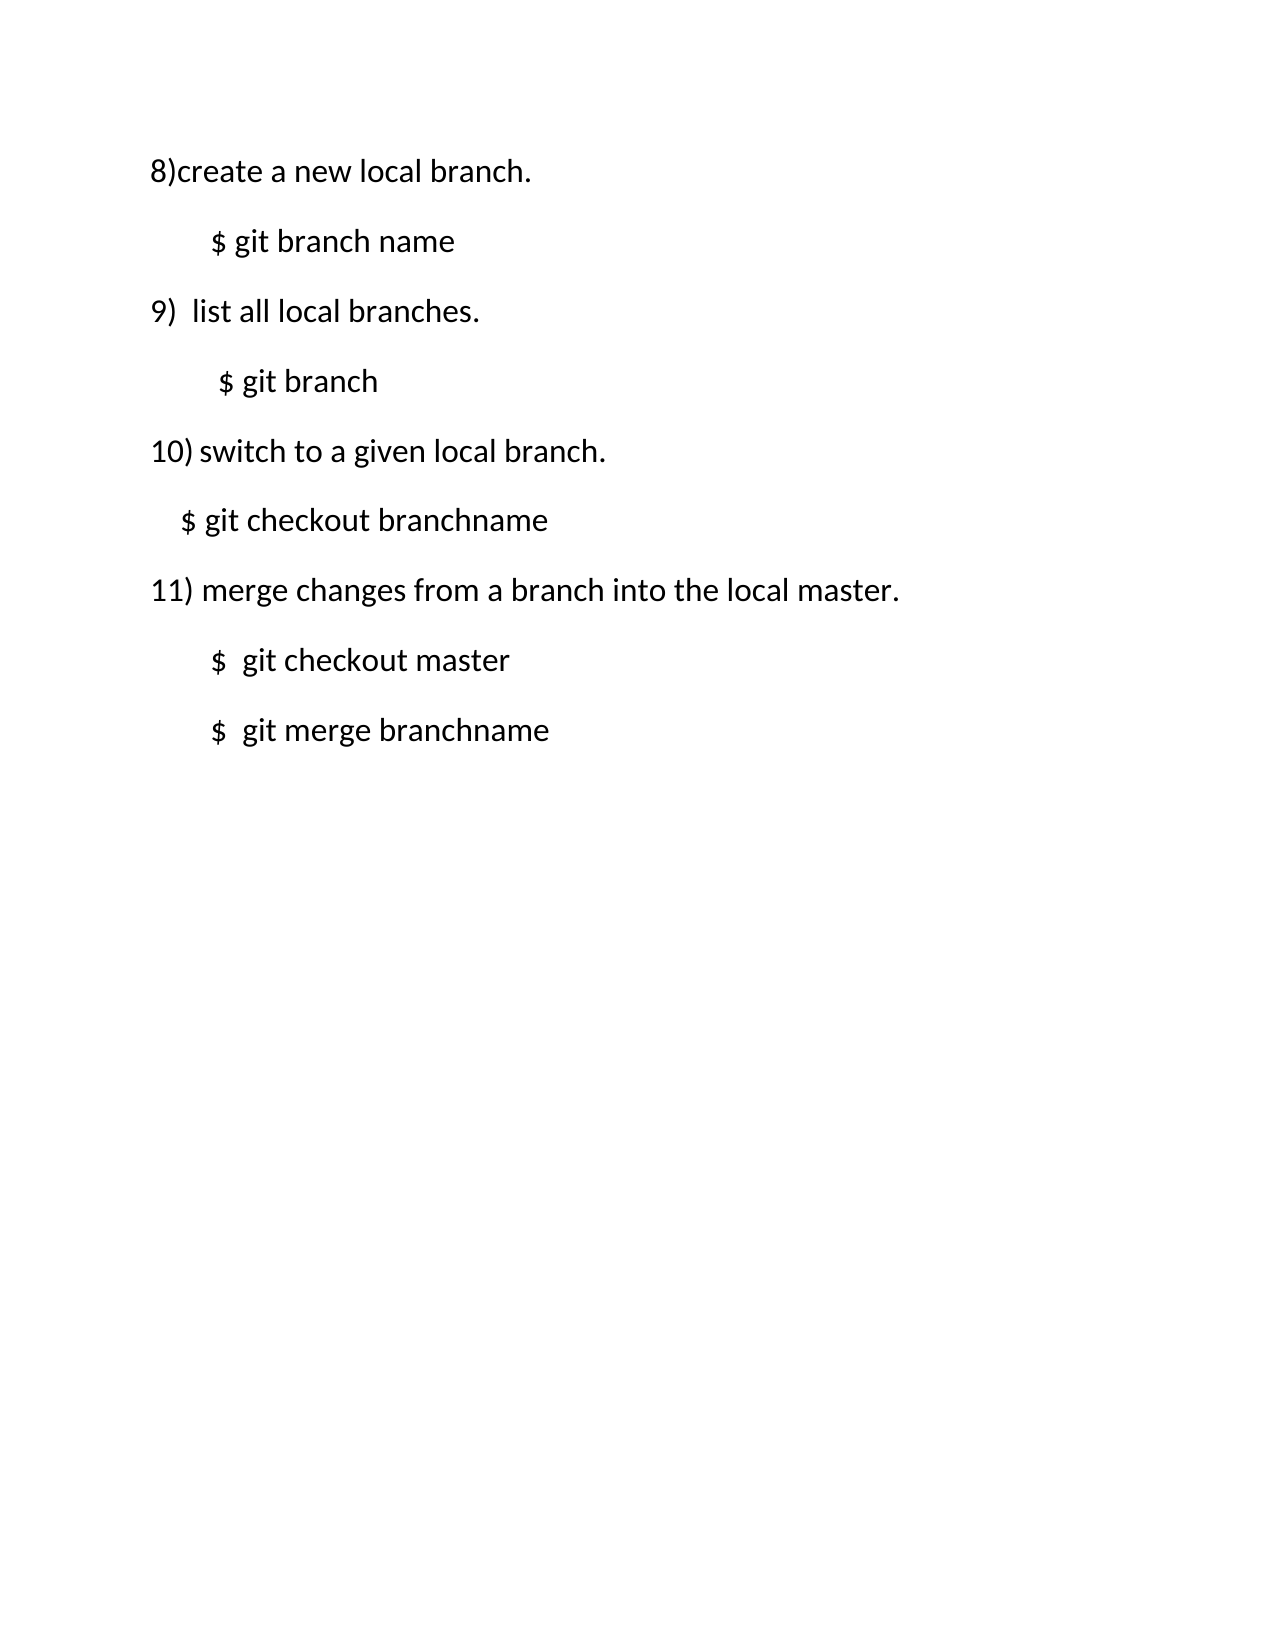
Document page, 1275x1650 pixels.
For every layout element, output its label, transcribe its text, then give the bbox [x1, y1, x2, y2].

text $ git branch name [150, 220, 1125, 261]
text $ git checkout branchname [150, 499, 1125, 540]
text 9) list all local branches. [150, 290, 1125, 331]
text 10) switch to a given local branch. [150, 429, 1125, 470]
text 11) merge changes from a branch into the local master. [150, 569, 1125, 610]
text $ git checkout master [150, 639, 1125, 680]
text $ git branch [150, 360, 1125, 400]
text $ git merge branchname [150, 709, 1125, 750]
text 8)create a new local branch. [150, 150, 1125, 191]
